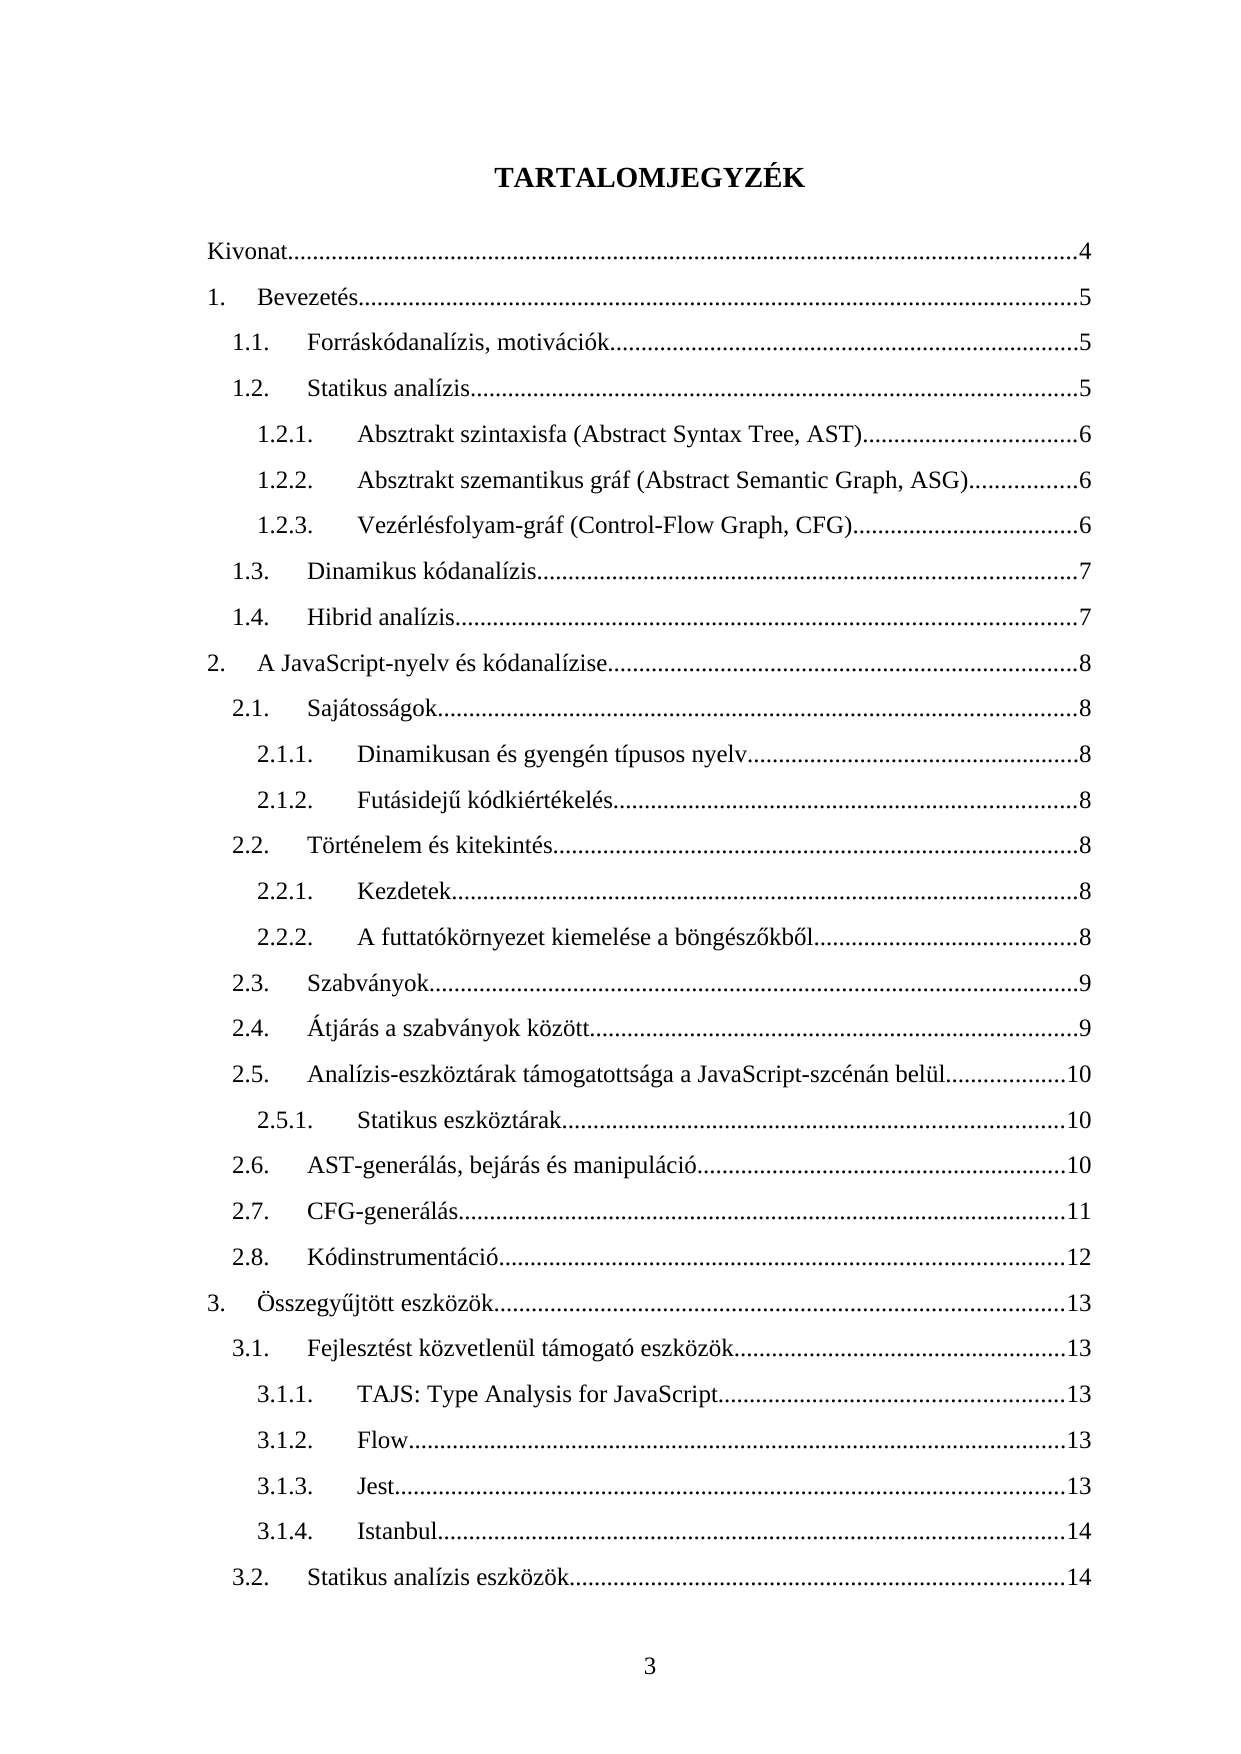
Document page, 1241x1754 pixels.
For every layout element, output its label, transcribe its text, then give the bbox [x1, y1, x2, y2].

text Tartalomjegyzék [207, 160, 1092, 194]
